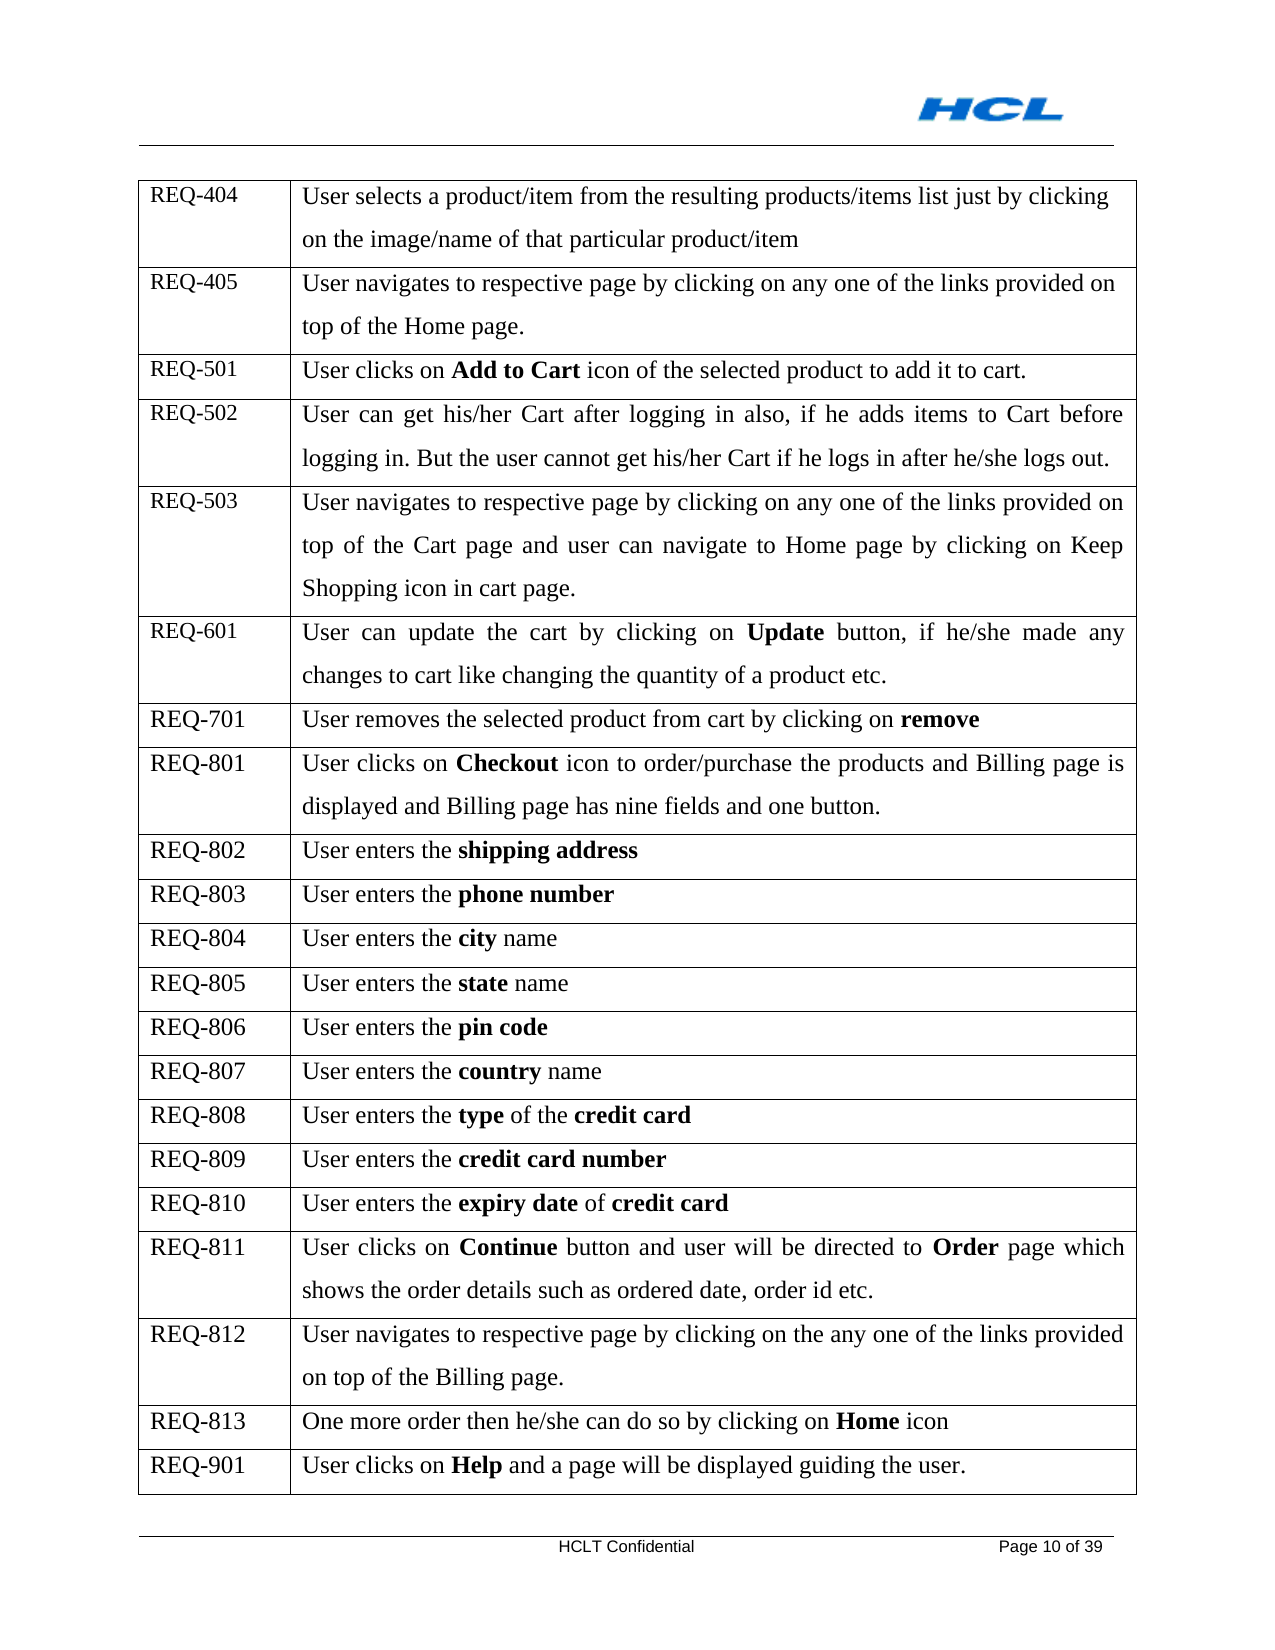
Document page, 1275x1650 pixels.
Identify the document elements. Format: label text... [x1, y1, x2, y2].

table_cell REQ-812 [139, 1319, 290, 1405]
table_cell User enters the credit card number [291, 1144, 1136, 1187]
table_cell REQ-901 [139, 1450, 290, 1493]
table_cell User enters the pin code [291, 1012, 1136, 1055]
table_cell User enters the type of the credit card [291, 1100, 1136, 1143]
table_cell User clicks on Checkout icon to order/purchase the products and Billing page is displayed and Billing page has nine fields and one button. [291, 748, 1136, 834]
table_cell User clicks on Continue button and user will be directed to Order page which shows the order details such as ordered date, order id etc. [291, 1232, 1136, 1318]
table_cell REQ-809 [139, 1144, 290, 1187]
table_cell REQ-802 [139, 835, 290, 878]
table_cell REQ-803 [139, 880, 290, 922]
table_cell REQ-805 [139, 968, 290, 1011]
table_cell REQ-801 [139, 748, 290, 834]
table_cell REQ-501 [139, 355, 290, 398]
table_cell User navigates to respective page by clicking on the any one of the links provided on top of the Billing page. [291, 1319, 1136, 1405]
table_cell REQ-806 [139, 1012, 290, 1055]
table_cell User clicks on Help and a page will be displayed guiding the user. [291, 1450, 1136, 1493]
table_cell REQ-813 [139, 1406, 290, 1449]
table_cell User enters the country name [291, 1056, 1136, 1099]
table_cell REQ-701 [139, 704, 290, 747]
table_cell User navigates to respective page by clicking on any one of the links provided on top of the Home page. [291, 268, 1136, 354]
table_cell REQ-808 [139, 1100, 290, 1143]
table_cell REQ-810 [139, 1188, 290, 1231]
table_cell REQ-811 [139, 1232, 290, 1318]
table_cell User enters the shipping address [291, 835, 1136, 878]
table_cell User can get his/her Cart after logging in also, if he adds items to Cart before logging in. But the user cannot get his/her Cart if he logs in after he/she logs out. [291, 400, 1136, 486]
table_cell User enters the city name [291, 924, 1136, 967]
picture [877, 74, 1103, 145]
table_cell REQ-503 [139, 487, 290, 616]
table_cell REQ-405 [139, 268, 290, 354]
table_cell REQ-807 [139, 1056, 290, 1099]
table_cell User removes the selected product from cart by clicking on remove [291, 704, 1136, 747]
table_cell User enters the phone number [291, 880, 1136, 922]
table_cell User navigates to respective page by clicking on any one of the links provided on top of the Cart page and user can navigate to Home page by clicking on Keep Shopping icon in cart page. [291, 487, 1136, 616]
table_cell REQ-404 [139, 181, 290, 267]
table_cell User selects a product/item from the resulting products/items list just by clicking on the image/name of that particular product/item [291, 181, 1136, 267]
table_cell User enters the state name [291, 968, 1136, 1011]
table_cell One more order then he/she can do so by clicking on Home icon [291, 1406, 1136, 1449]
table_cell User can update the cart by clicking on Update button, if he/she made any changes to cart like changing the quantity of a product etc. [291, 617, 1136, 703]
table_cell REQ-804 [139, 924, 290, 967]
table_cell User clicks on Add to Cart icon of the selected product to add it to cart. [291, 355, 1136, 398]
table_cell User enters the expiry date of credit card [291, 1188, 1136, 1231]
table_cell REQ-601 [139, 617, 290, 703]
table_cell REQ-502 [139, 400, 290, 486]
